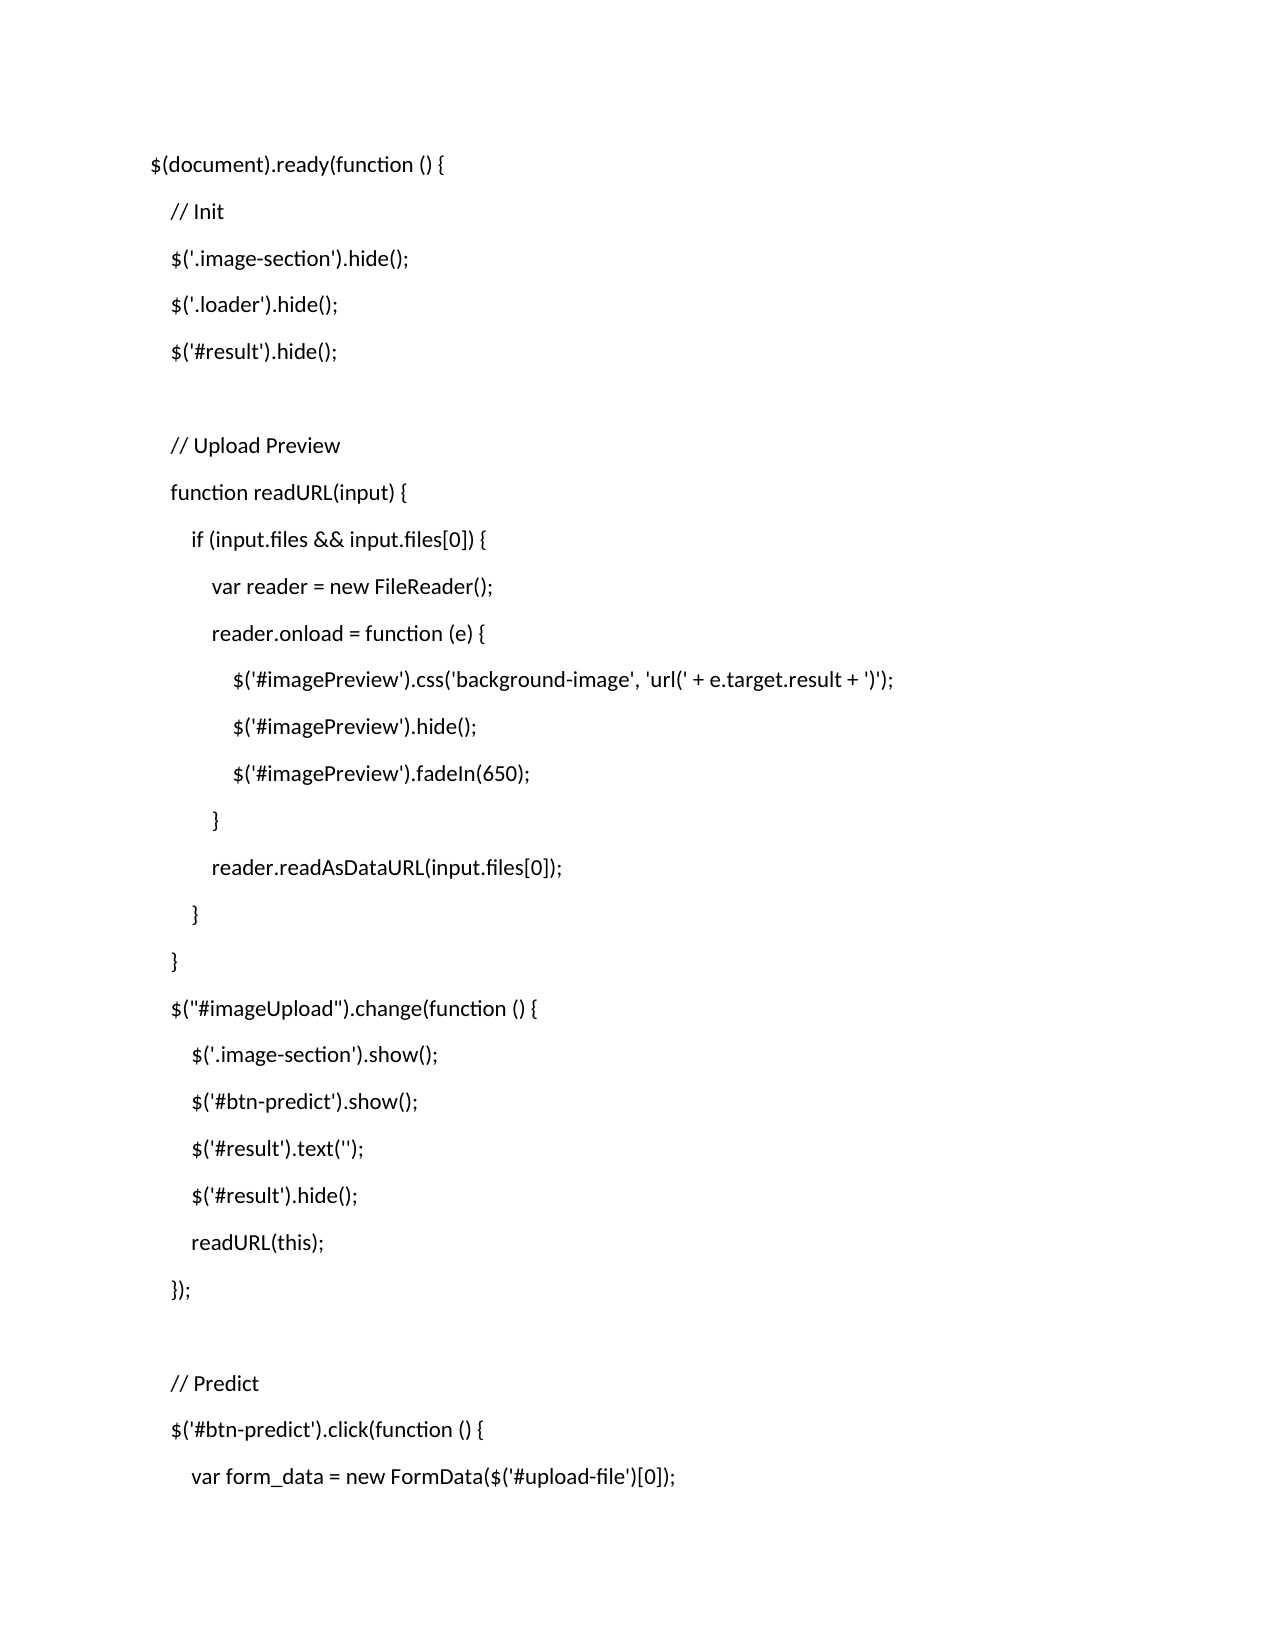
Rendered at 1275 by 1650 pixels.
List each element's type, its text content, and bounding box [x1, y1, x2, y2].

text $('#btn-predict').show(); [150, 1087, 1125, 1116]
text // Init [150, 197, 1125, 225]
text $('#imagePreview').fadeIn(650); [150, 759, 1125, 787]
text readURL(this); [150, 1228, 1125, 1256]
text var reader = new FileReader(); [150, 572, 1125, 600]
text $('#btn-predict').click(function () { [150, 1416, 1125, 1444]
text $('#result').hide(); [150, 1181, 1125, 1209]
text // Upload Preview [150, 431, 1125, 459]
text reader.readAsDataURL(input.files[0]); [150, 853, 1125, 881]
text $('#imagePreview').css('background-image', 'url(' + e.target.result + ')'); [150, 666, 1125, 694]
text reader.onload = function (e) { [150, 619, 1125, 647]
text if (input.files && input.files[0]) { [150, 525, 1125, 553]
text // Predict [150, 1369, 1125, 1397]
text } [150, 900, 1125, 928]
text function readURL(input) { [150, 478, 1125, 506]
text $('#imagePreview').hide(); [150, 712, 1125, 741]
text $('#result').hide(); [150, 337, 1125, 366]
text } [150, 947, 1125, 975]
text $('.image-section').hide(); [150, 244, 1125, 272]
text $('.loader').hide(); [150, 291, 1125, 319]
text var form_data = new FormData($('#upload-file')[0]); [150, 1462, 1125, 1491]
text $('.image-section').show(); [150, 1041, 1125, 1069]
text } [150, 806, 1125, 834]
text $("#imageUpload").change(function () { [150, 994, 1125, 1022]
text }); [150, 1275, 1125, 1303]
text $('#result').text(''); [150, 1134, 1125, 1162]
text $(document).ready(function () { [150, 150, 1125, 178]
